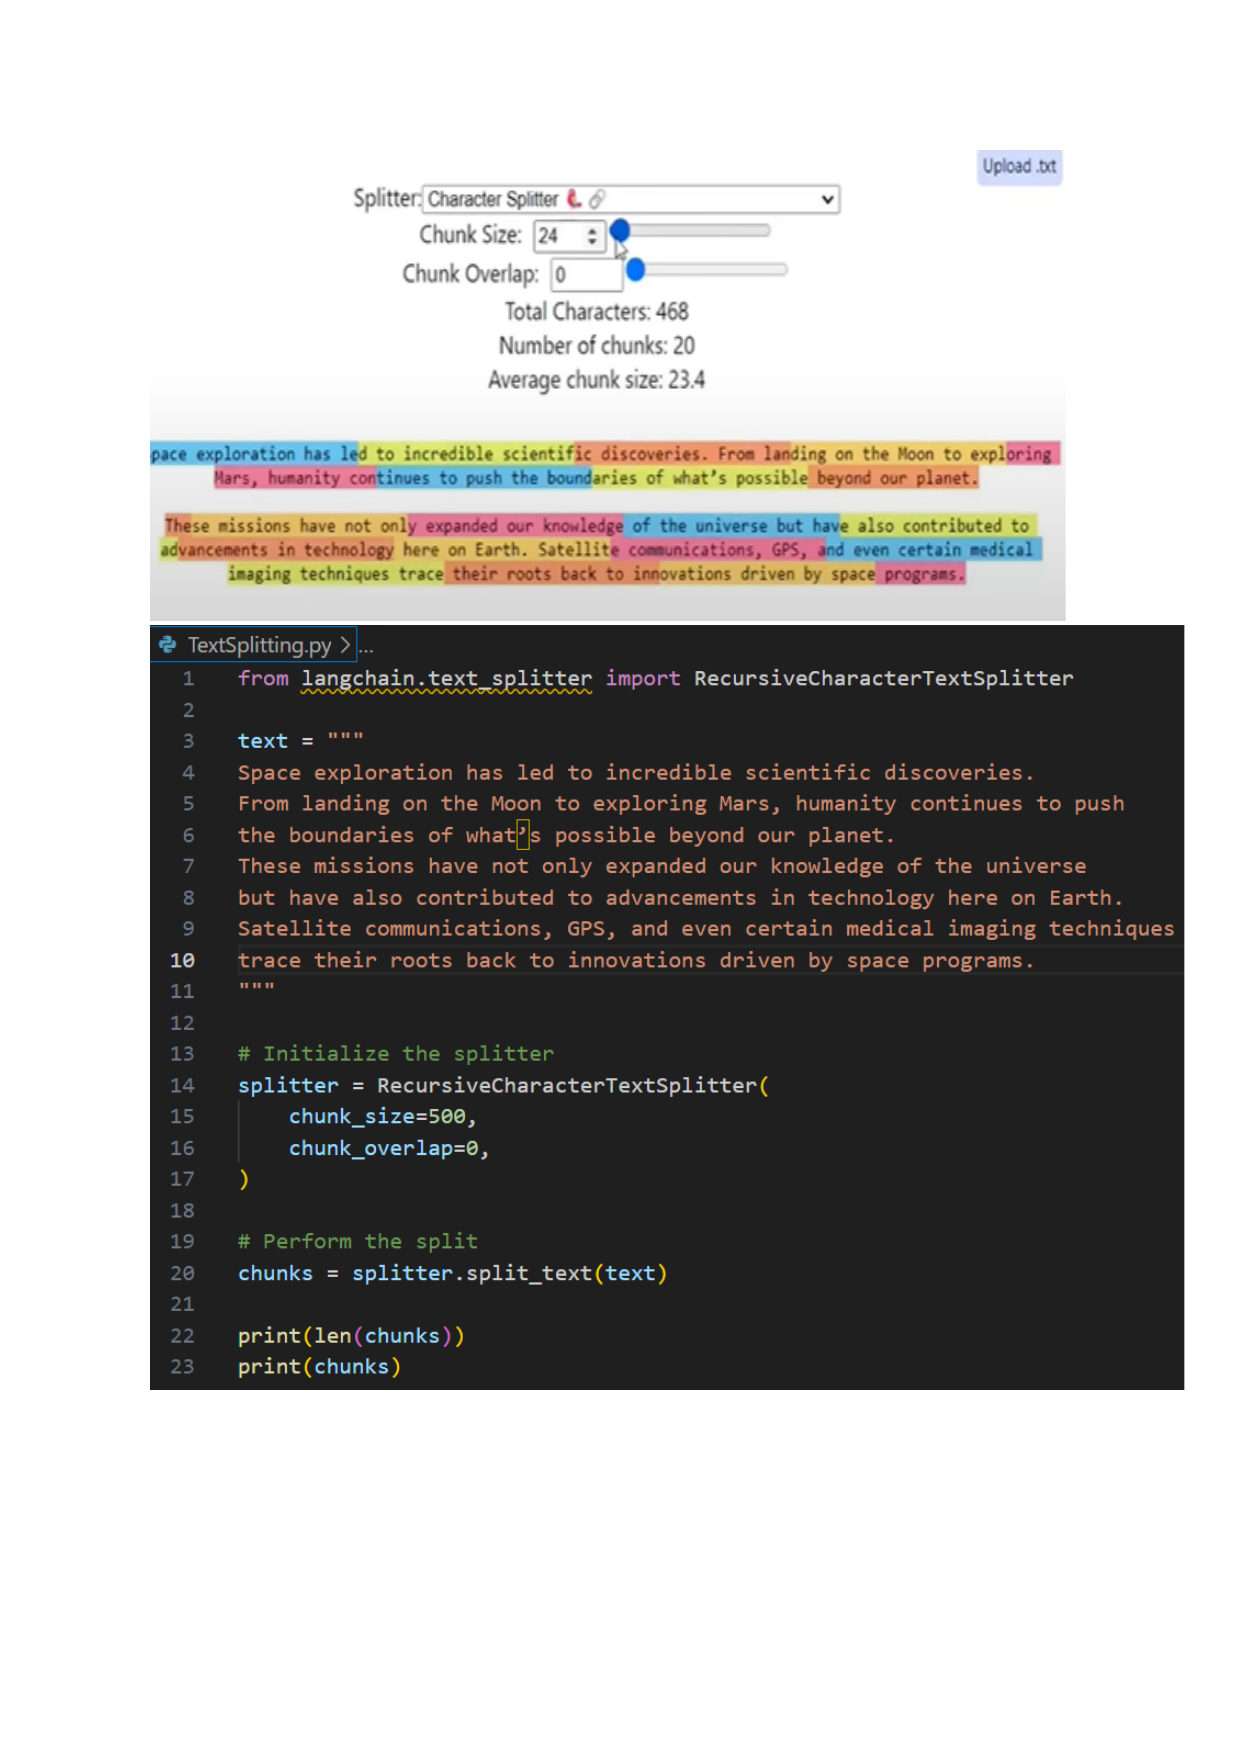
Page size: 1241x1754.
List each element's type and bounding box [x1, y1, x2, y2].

picture [150, 150, 1066, 621]
picture [150, 625, 1185, 1390]
